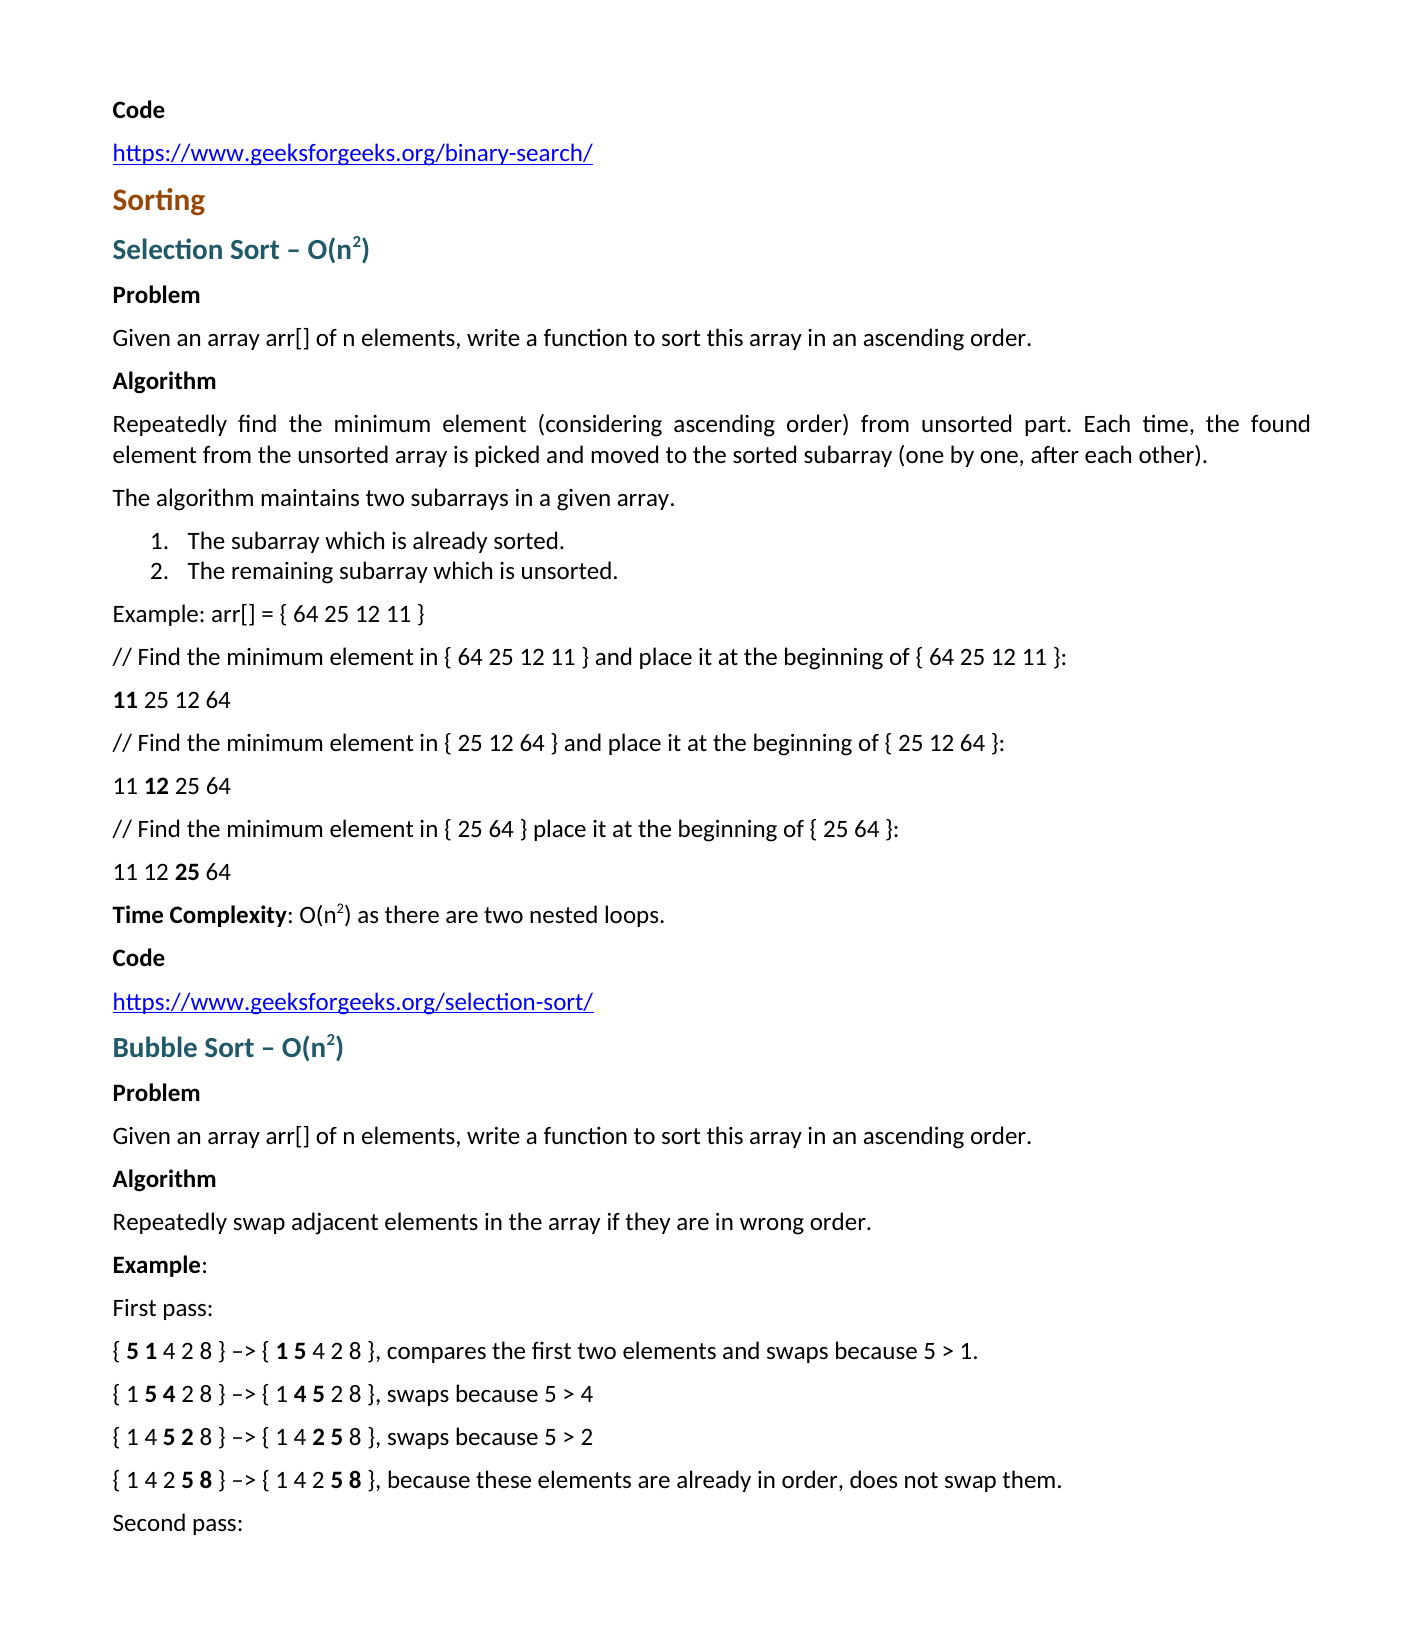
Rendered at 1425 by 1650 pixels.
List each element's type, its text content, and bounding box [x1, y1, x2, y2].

text Given an array arr[] of n elements, write a function to sort this array in an ascending order. [112, 322, 1312, 353]
text 11 12 25 64 [112, 857, 1312, 887]
text { 1 5 4 2 8 } –> { 1 4 5 2 8 }, swaps because 5 > 4 [112, 1378, 1312, 1408]
text Code [112, 94, 1312, 125]
text { 1 4 2 5 8 } –> { 1 4 2 5 8 }, because these elements are already in order, does not swap them. [112, 1464, 1312, 1494]
text The algorithm maintains two subarrays in a given array. [112, 482, 1312, 512]
text { 1 4 5 2 8 } –> { 1 4 2 5 8 }, swaps because 5 > 2 [112, 1421, 1312, 1451]
text Problem [112, 279, 1312, 310]
text Given an array arr[] of n elements, write a function to sort this array in an ascending order. [112, 1120, 1312, 1150]
text Algorithm [112, 365, 1312, 396]
list The remaining subarray which is unsorted. [150, 555, 1312, 586]
text https://www.geeksforgeeks.org/binary-search/ [112, 137, 1312, 168]
text Second pass: [112, 1507, 1312, 1537]
text Algorithm [112, 1163, 1312, 1193]
text // Find the minimum element in { 64 25 12 11 } and place it at the beginning of { 64 25 12 11 }: [112, 641, 1312, 672]
subtitle Bubble Sort – O(n2) [112, 1029, 1312, 1064]
text Example: [112, 1249, 1312, 1279]
text 11 25 12 64 [112, 684, 1312, 715]
text { 5 1 4 2 8 } –> { 1 5 4 2 8 }, compares the first two elements and swaps because 5 > 1. [112, 1335, 1312, 1365]
text // Find the minimum element in { 25 64 } place it at the beginning of { 25 64 }: [112, 813, 1312, 844]
text Repeatedly find the minimum element (considering ascending order) from unsorted part. Each time, the found element from the unsorted array is picked and moved to the sorted subarray (one by one, after each other). [112, 408, 1312, 469]
text // Find the minimum element in { 25 12 64 } and place it at the beginning of { 25 12 64 }: [112, 727, 1312, 758]
text https://www.geeksforgeeks.org/selection-sort/ [112, 986, 1312, 1016]
text Problem [112, 1077, 1312, 1107]
text 11 12 25 64 [112, 771, 1312, 801]
text Repeatedly swap adjacent elements in the array if they are in wrong order. [112, 1206, 1312, 1236]
text Example: arr[] = { 64 25 12 11 } [112, 598, 1312, 629]
text Code [112, 943, 1312, 973]
text Time Complexity: O(n2) as there are two nested loops. [112, 899, 1312, 930]
list The subarray which is already sorted. [150, 525, 1312, 555]
text First pass: [112, 1292, 1312, 1322]
subtitle Selection Sort – O(n2) [112, 231, 1312, 267]
subtitle Sorting [112, 181, 1312, 219]
